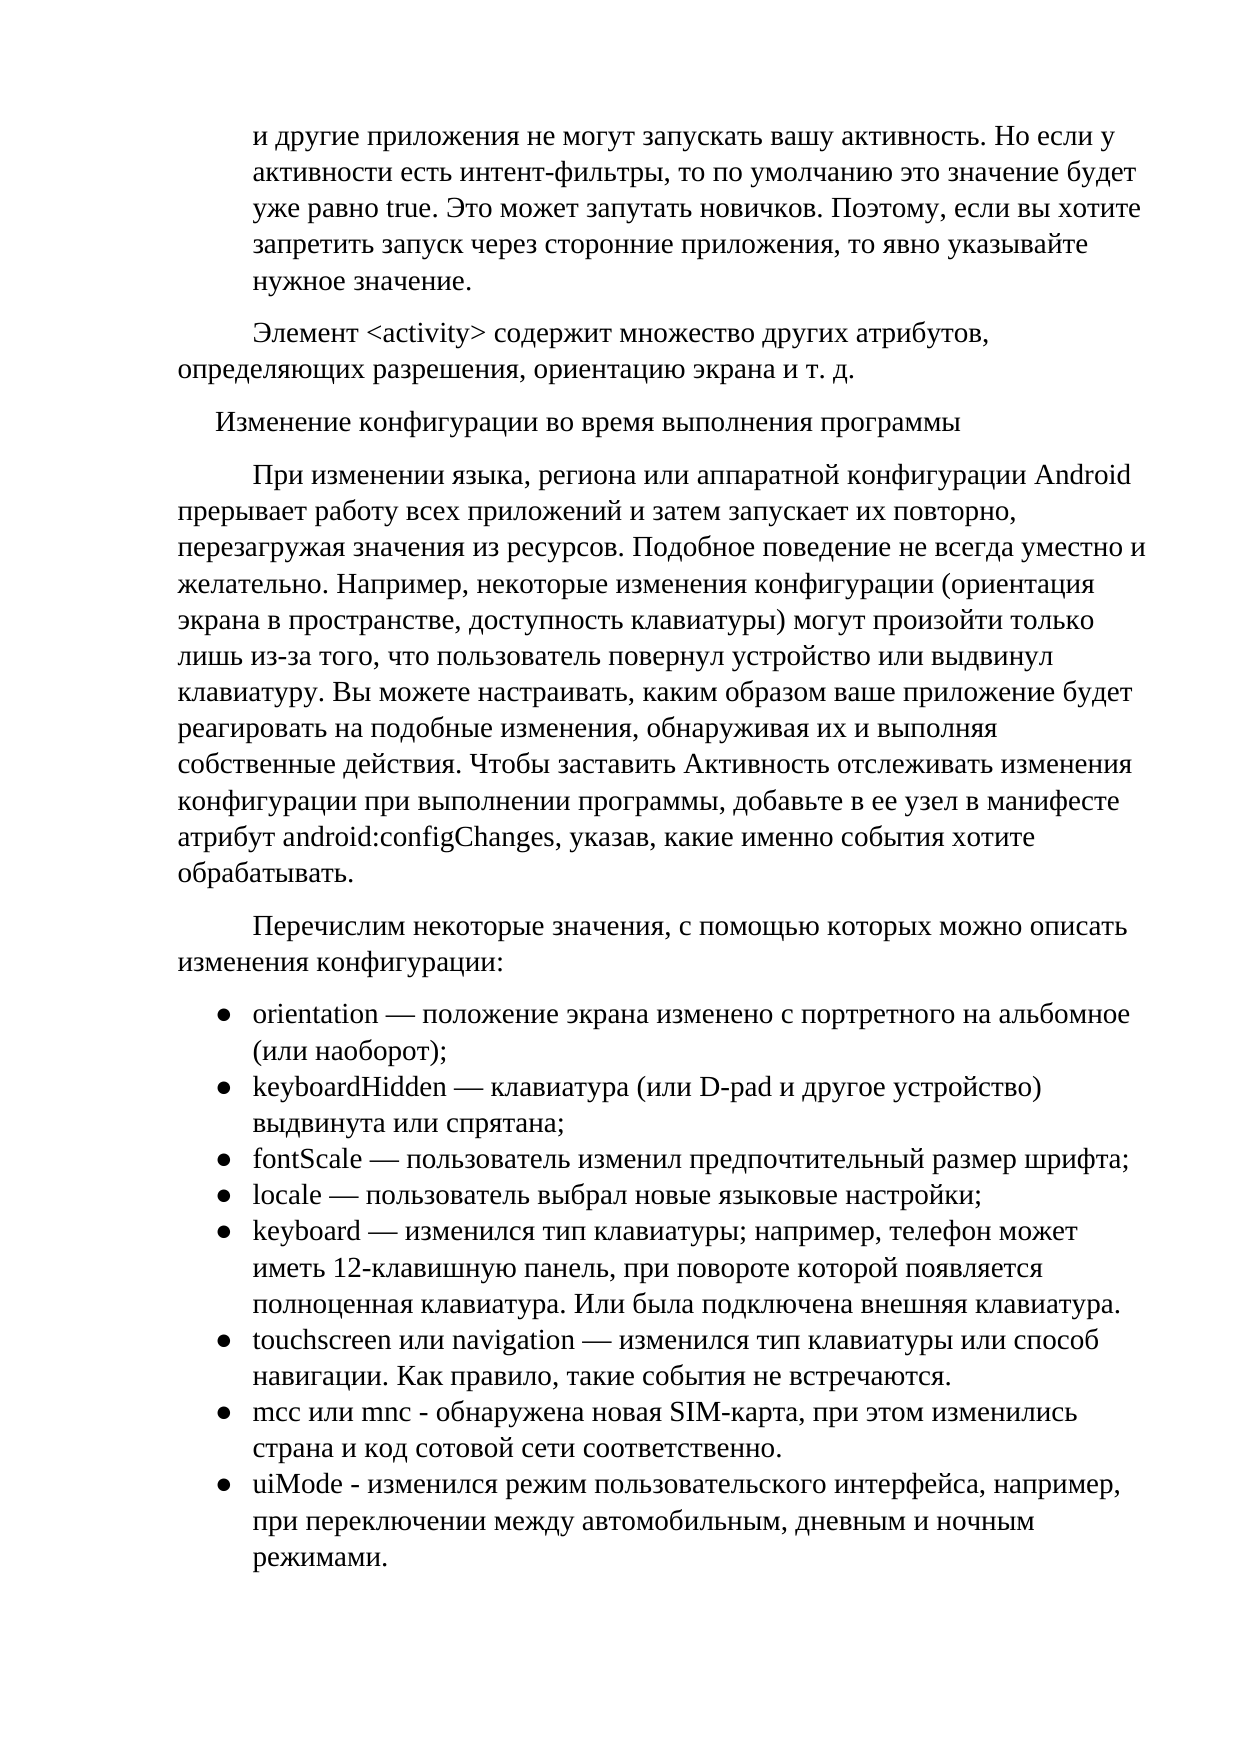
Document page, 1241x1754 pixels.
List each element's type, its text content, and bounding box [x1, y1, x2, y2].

text При изменении языка, региона или аппаратной конфигурации Android прерывает работу всех приложений и затем запускает их повторно, перезагружая значения из ресурсов. Подобное поведение не всегда уместно и желательно. Например, некоторые изменения конфигурации (ориентация экрана в пространстве, доступность клавиатуры) могут произойти только лишь из-за того, что пользователь повернул устройство или выдвинул клавиатуру. Вы можете настраивать, каким образом ваше приложение будет реагировать на подобные изменения, обнаруживая их и выполняя собственные действия. Чтобы заставить Активность отслеживать изменения конфигурации при выполнении программы, добавьте в ее узел в манифесте атрибут android:configChanges, указав, какие именно события хотите обрабатывать. [177, 457, 1152, 888]
list fontScale — пользователь изменил предпочтительный размер шрифта; [215, 1141, 1152, 1175]
list uiMode - изменился режим пользовательского интерфейса, например, при переключении между автомобильным, дневным и ночным режимами. [215, 1467, 1152, 1572]
text Изменение конфигурации во время выполнения программы [215, 404, 1152, 438]
list locale — пользователь выбрал новые языковые настройки; [215, 1177, 1152, 1211]
list mcc или mnc - обнаружена новая SIM-карта, при этом изменились страна и код сотовой сети соответственно. [215, 1394, 1152, 1464]
text Элемент <activity> содержит множество других атрибутов, определяющих разрешения, ориентацию экрана и т. д. [177, 316, 1152, 385]
text Перечислим некоторые значения, с помощью которых можно описать изменения конфигурации: [177, 908, 1152, 977]
list оrientation — положение экрана изменено с портретного на альбомное (или наоборот); [215, 997, 1152, 1066]
list touchscreen или navigation — изменился тип клавиатуры или способ навигации. Как правило, такие события не встречаются. [215, 1322, 1152, 1392]
list keyboardHidden — клавиатура (или D-pad и другое устройство) выдвинута или спрятана; [215, 1069, 1152, 1139]
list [215, 118, 1152, 296]
list keyboard — изменился тип клавиатуры; например, телефон может иметь 12-клавишную панель, при повороте которой появляется полноценная клавиатура. Или была подключена внешняя клавиатура. [215, 1213, 1152, 1319]
